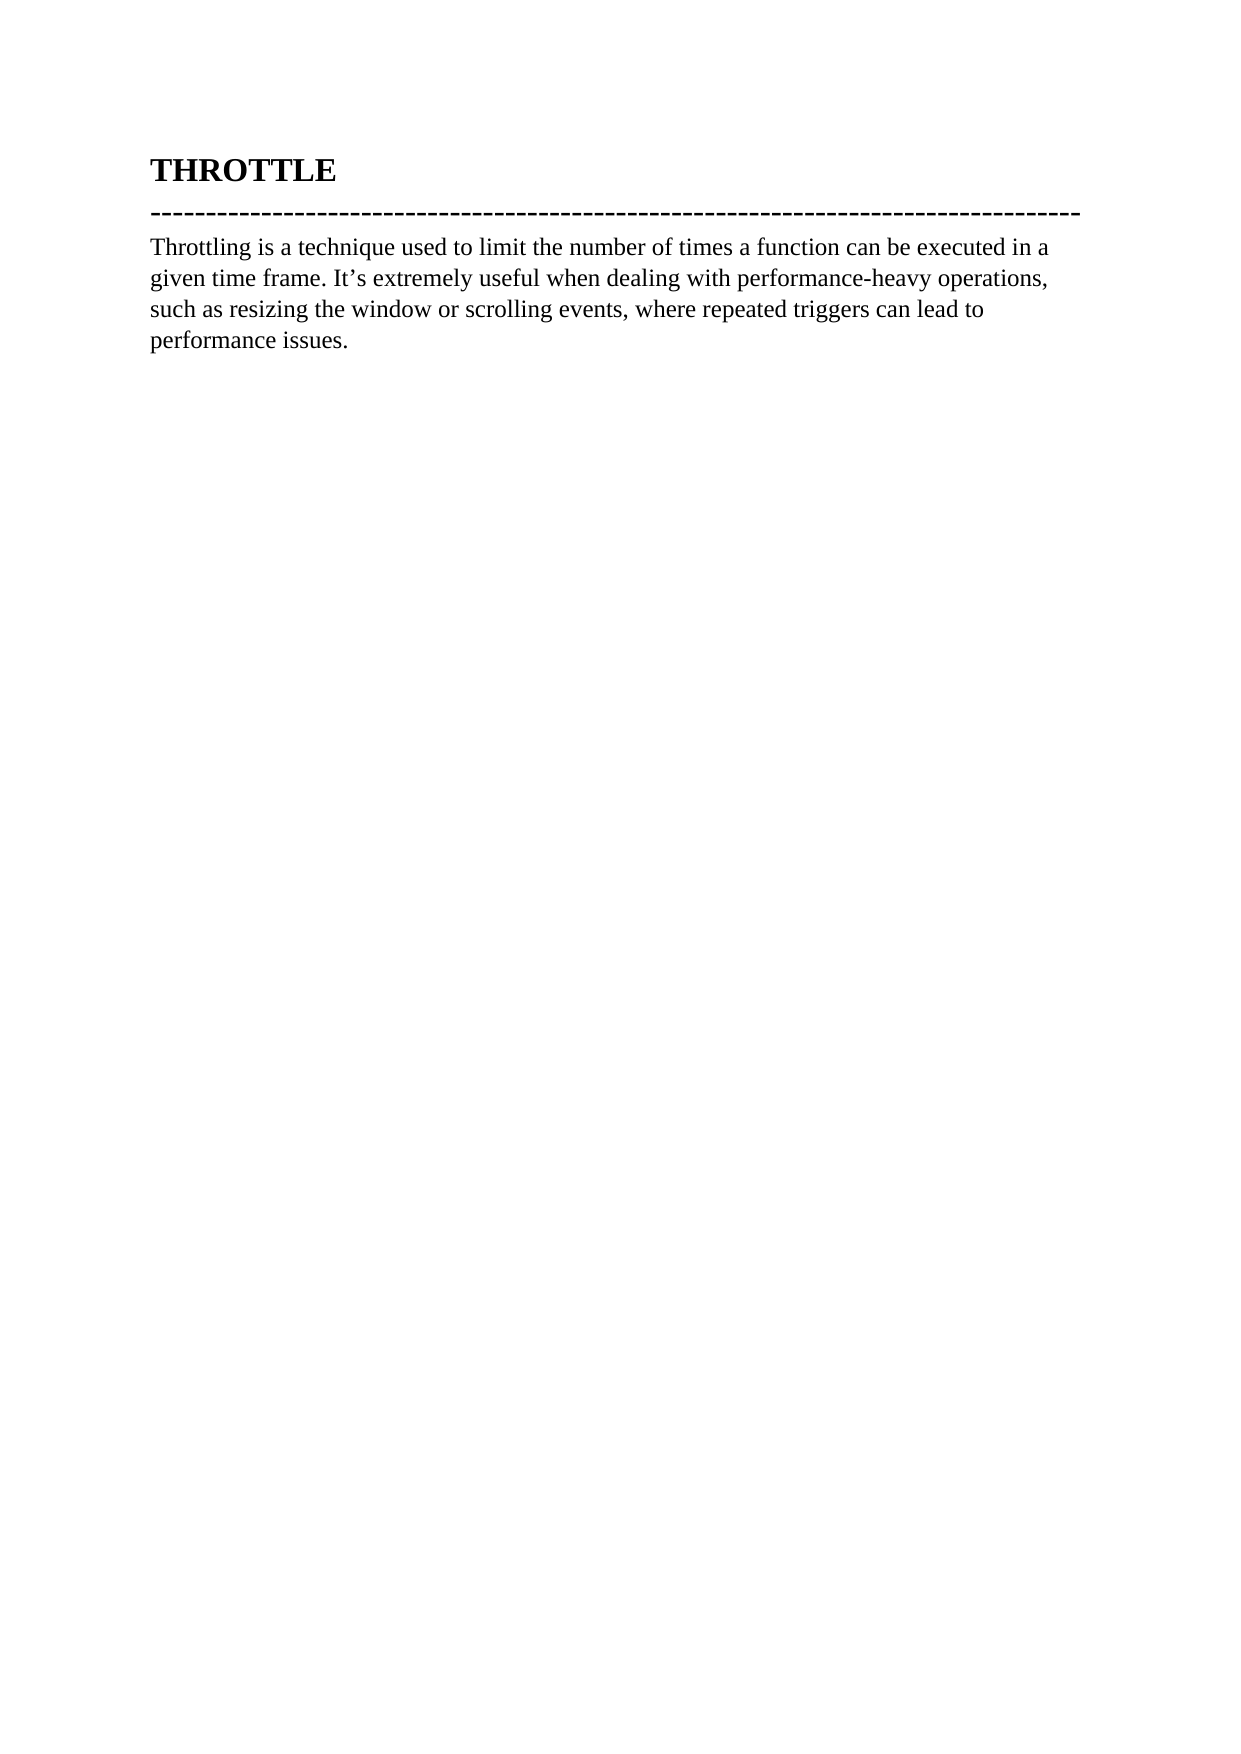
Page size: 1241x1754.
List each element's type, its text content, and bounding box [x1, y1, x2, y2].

text THROTTLE ------------------------------------------------------------------------------------Throttling is a technique used to limit the number of times a function can be executed in a given time frame. It’s extremely useful when dealing with performance-heavy operations, such as resizing the window or scrolling events, where repeated triggers can lead to performance issues. [150, 150, 1090, 354]
